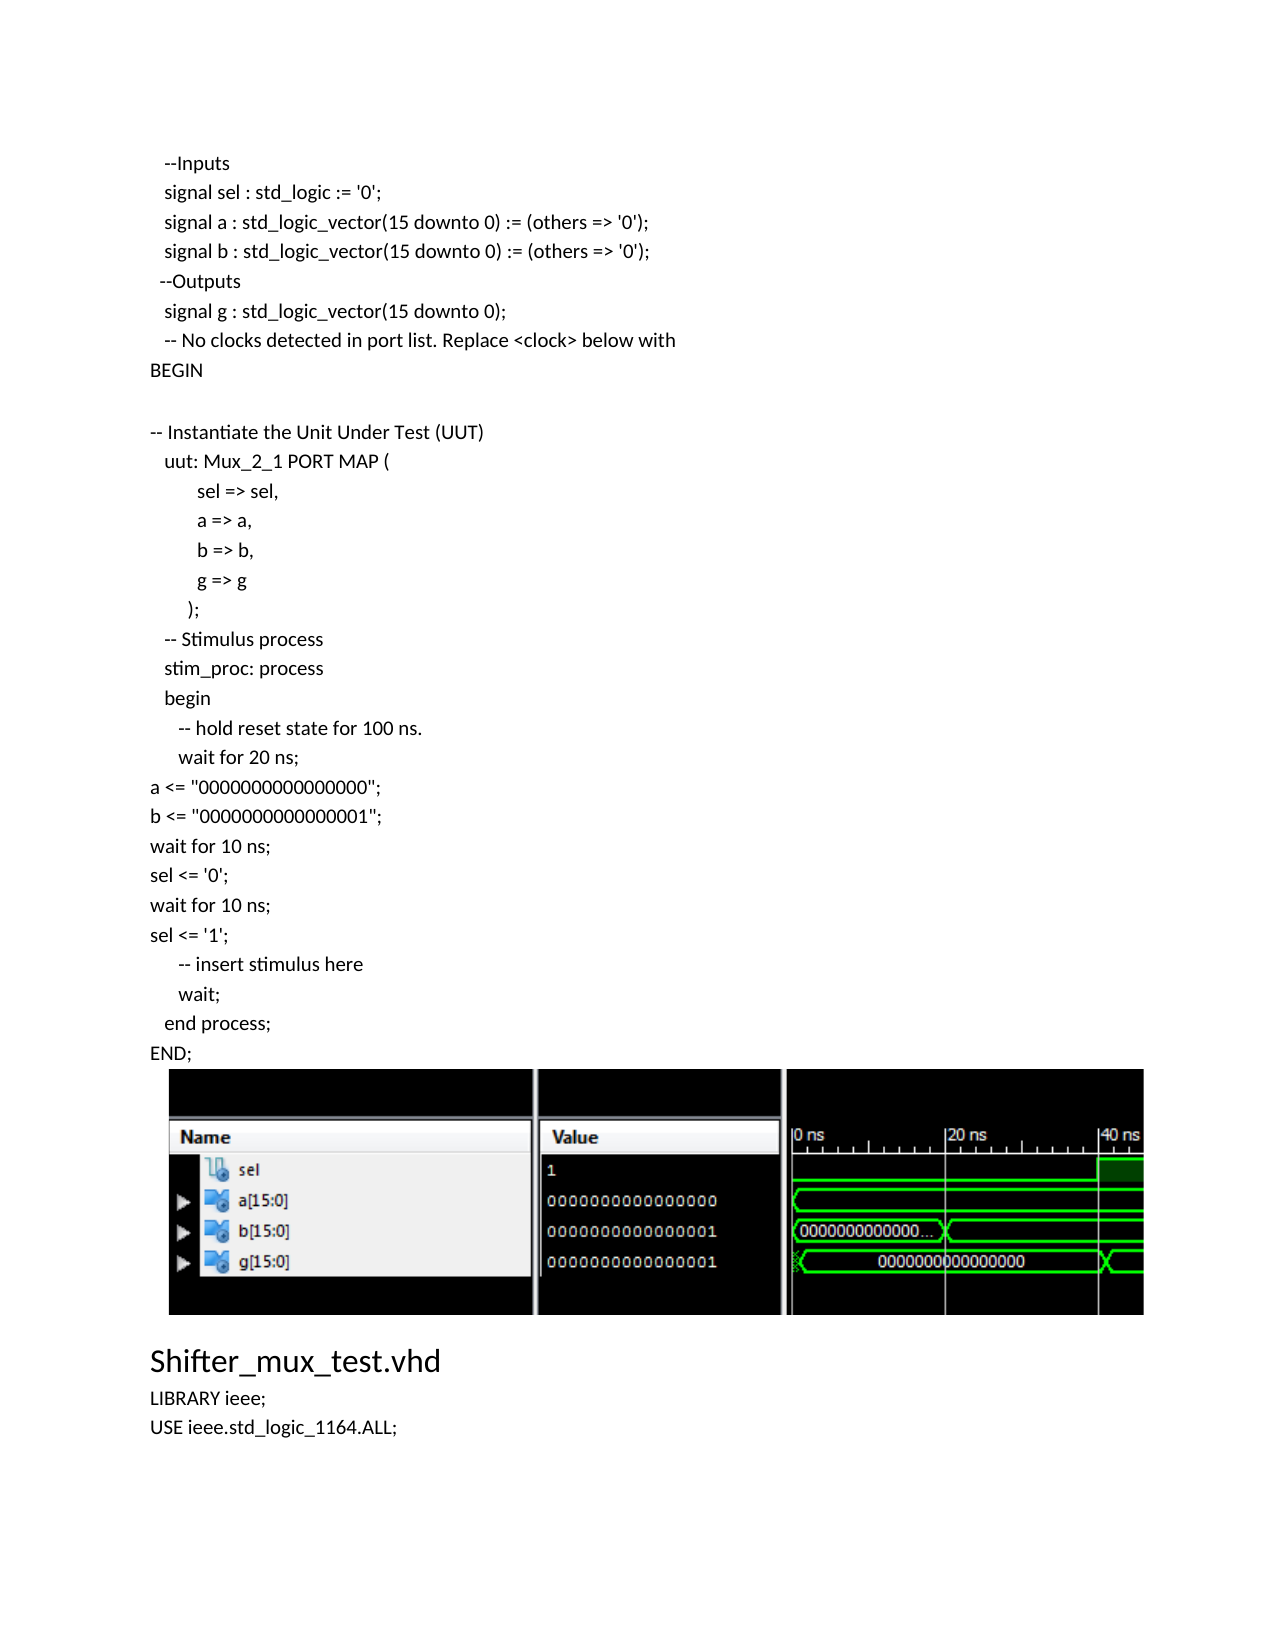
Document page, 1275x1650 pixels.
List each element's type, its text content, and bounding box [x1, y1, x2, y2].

text wait; [150, 981, 1125, 1006]
text ); [150, 596, 1125, 622]
text wait for 10 ns; [150, 892, 1125, 918]
text end process; [150, 1011, 1125, 1036]
text signal g : std_logic_vector(15 downto 0); [150, 298, 1125, 323]
text LIBRARY ieee; [150, 1385, 1125, 1410]
text uut: Mux_2_1 PORT MAP ( [150, 448, 1125, 474]
text a <= "0000000000000000"; [150, 774, 1125, 799]
text BEGIN [150, 357, 1125, 382]
text -- No clocks detected in port list. Replace <clock> below with [150, 327, 1125, 353]
text signal sel : std_logic := '0'; [150, 179, 1125, 205]
text wait for 20 ns; [150, 744, 1125, 770]
text USE ieee.std_logic_1164.ALL; [150, 1414, 1125, 1440]
text --Inputs [150, 150, 1125, 175]
text -- hold reset state for 100 ns. [150, 715, 1125, 740]
text a => a, [150, 508, 1125, 533]
text --Outputs [150, 268, 1125, 294]
text wait for 10 ns; [150, 833, 1125, 858]
text -- insert stimulus here [150, 951, 1125, 977]
text -- Stimulus process [150, 626, 1125, 651]
text g => g [150, 567, 1125, 592]
text -- Instantiate the Unit Under Test (UUT) [150, 419, 1125, 444]
text begin [150, 685, 1125, 711]
text END; [150, 1040, 1125, 1066]
text b => b, [150, 537, 1125, 563]
text b <= "0000000000000001"; [150, 803, 1125, 829]
text sel <= '0'; [150, 863, 1125, 888]
text signal b : std_logic_vector(15 downto 0) := (others => '0'); [150, 239, 1125, 264]
text Shifter_mux_test.vhd [150, 1340, 1125, 1381]
text signal a : std_logic_vector(15 downto 0) := (others => '0'); [150, 209, 1125, 234]
text stim_proc: process [150, 656, 1125, 681]
text sel <= '1'; [150, 922, 1125, 947]
text sel => sel, [150, 478, 1125, 503]
